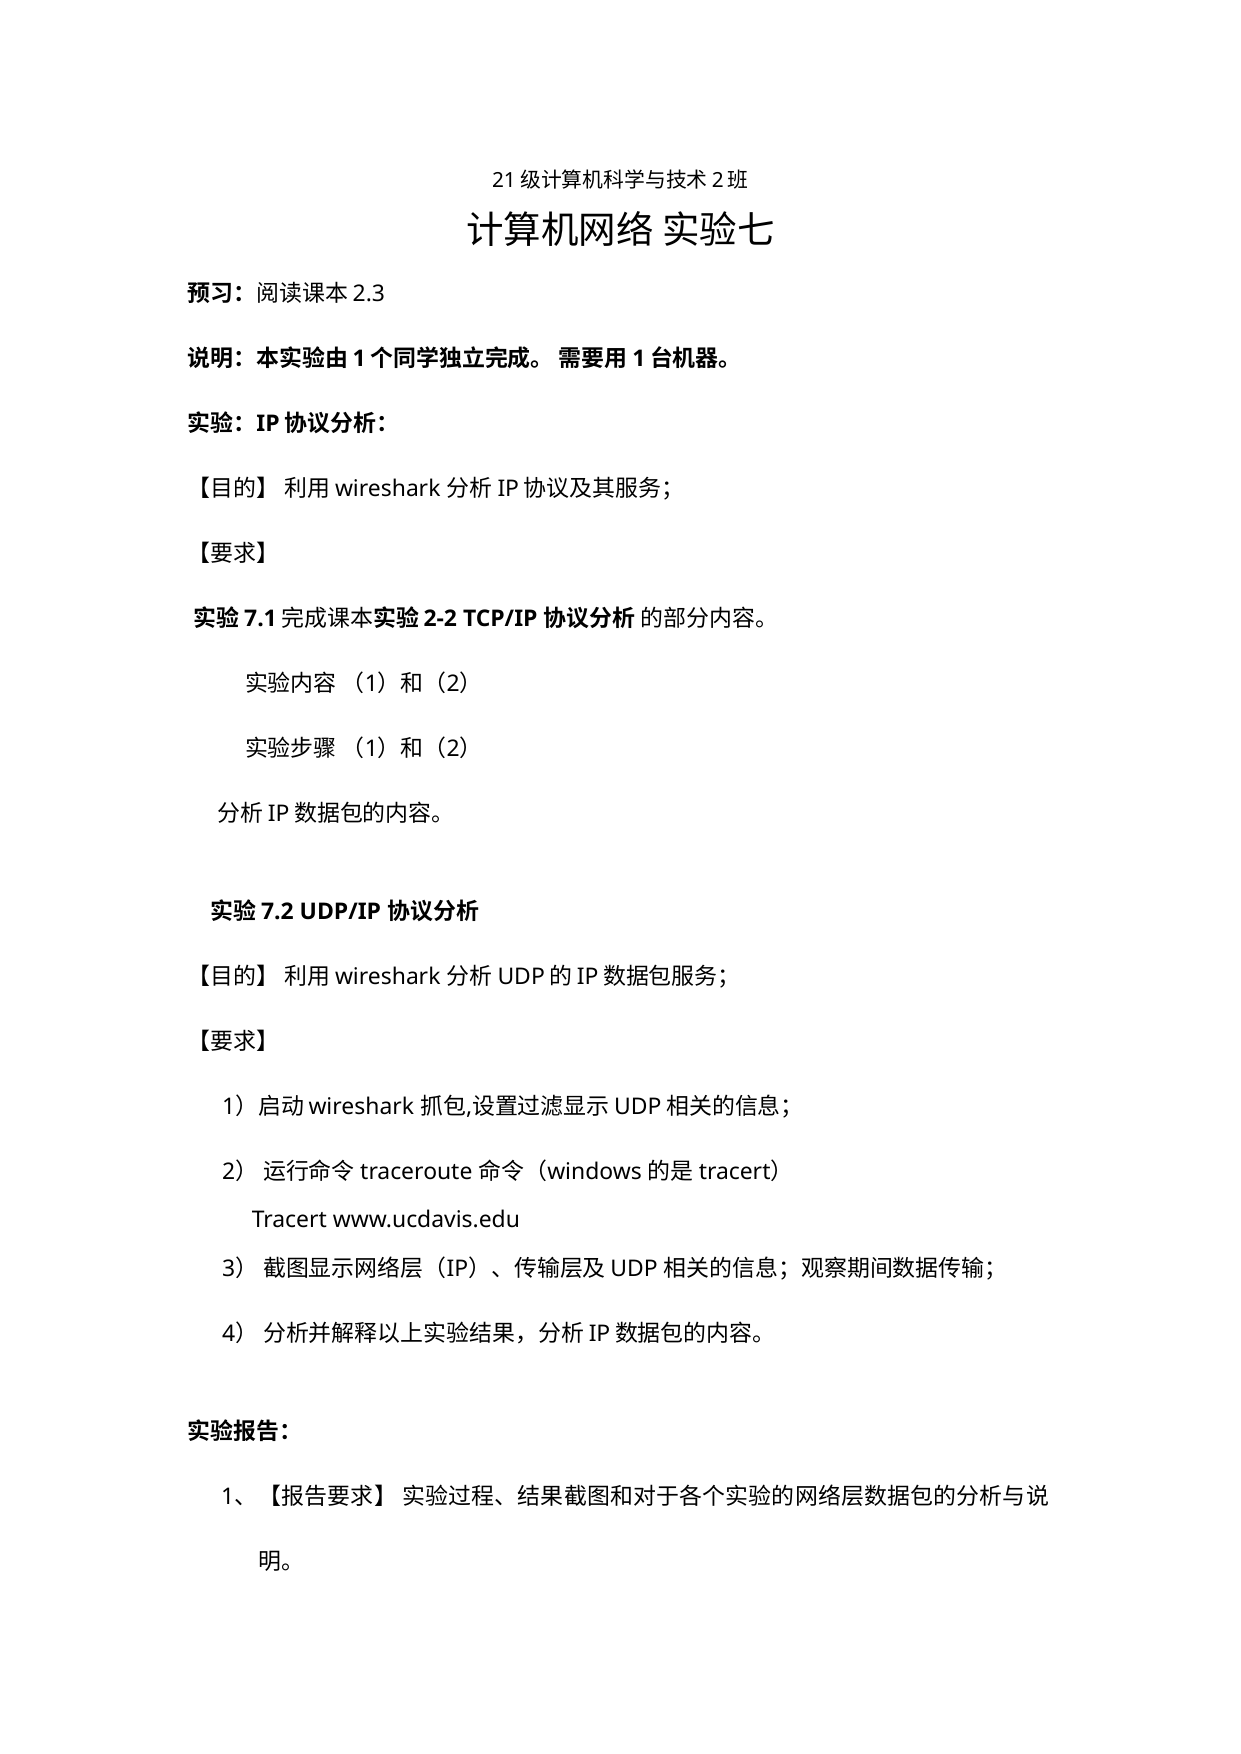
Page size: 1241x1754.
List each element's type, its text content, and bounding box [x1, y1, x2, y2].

text 1）启动wireshark 抓包,设置过滤显示UDP相关的信息； [187, 1072, 1053, 1137]
text 分析IP数据包的内容。 [187, 779, 1053, 844]
text 2） 运行命令 traceroute 命令（windows 的是 tracert） [187, 1137, 1053, 1202]
text 实验内容 （1）和（2） [187, 649, 1053, 714]
text 实验7.1完成课本实验2-2 TCP/IP 协议分析 的部分内容。 [187, 584, 1053, 649]
text 【目的】 利用wireshark 分析 IP协议及其服务； [187, 454, 1053, 519]
list 实验报告： [187, 1397, 1053, 1462]
text 【目的】 利用wireshark 分析 UDP的IP数据包服务； [187, 942, 1053, 1007]
text 实验步骤 （1）和（2） [187, 714, 1053, 779]
text 预习：阅读课本2.3 [187, 259, 1053, 324]
text 3） 截图显示网络层（IP）、传输层及UDP 相关的信息；观察期间数据传输； [187, 1234, 1053, 1299]
text 4） 分析并解释以上实验结果，分析IP数据包的内容。 [187, 1299, 1053, 1364]
text 计算机网络 实验七 [187, 194, 1053, 259]
list 【报告要求】 实验过程、结果截图和对于各个实验的网络层数据包的分析与说明。 [221, 1462, 1053, 1592]
text 21级计算机科学与技术2班 [187, 162, 1053, 194]
text 实验7.2 UDP/IP 协议分析 [187, 877, 1053, 942]
text 【要求】 [187, 519, 1053, 584]
text 说明：本实验由1个同学独立完成。 需要用1台机器。 [187, 324, 1053, 389]
text 【要求】 [187, 1007, 1053, 1072]
text 实验：IP协议分析： [187, 389, 1053, 454]
text Tracert www.ucdavis.edu [187, 1202, 1053, 1234]
